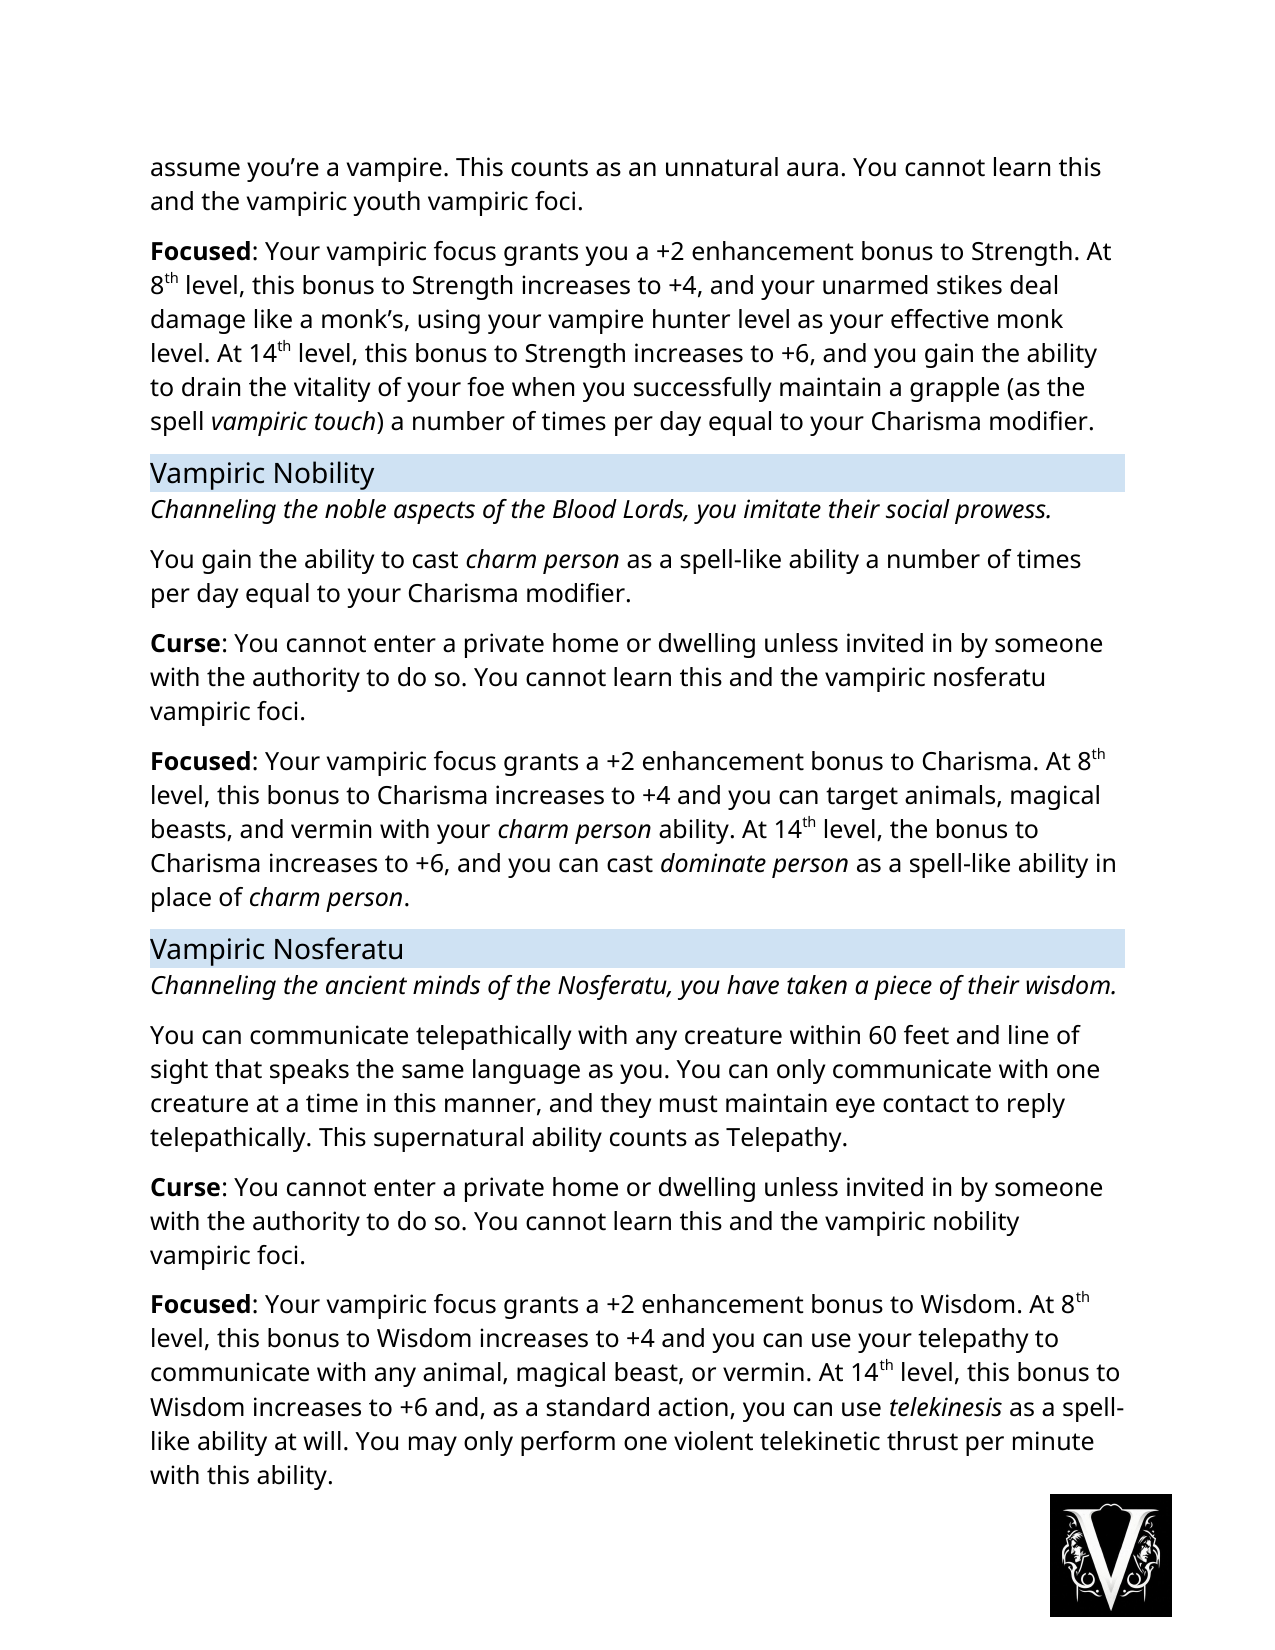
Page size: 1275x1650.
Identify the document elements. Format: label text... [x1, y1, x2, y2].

subtitle Vampiric Nosferatu [150, 929, 1125, 968]
text Focused: Your vampiric focus grants a +2 enhancement bonus to Wisdom. At 8th level, this bonus to Wisdom increases to +4 and you can use your telepathy to communicate with any animal, magical beast, or vermin. At 14th level, this bonus to Wisdom increases to +6 and, as a standard action, you can use telekinesis as a spell-like ability at will. You may only perform one violent telekinetic thrust per minute with this ability. [150, 1287, 1125, 1491]
text You gain the ability to cast charm person as a spell-like ability a number of times per day equal to your Charisma modifier. [150, 542, 1125, 610]
text You can communicate telepathically with any creature within 60 feet and line of sight that speaks the same language as you. You can only communicate with one creature at a time in this manner, and they must maintain eye contact to reply telepathically. This supernatural ability counts as Telepathy. [150, 1017, 1125, 1153]
subtitle Vampiric Nobility [150, 454, 1125, 492]
text Channeling the noble aspects of the Blood Lords, you imitate their social prowess. [150, 492, 1125, 526]
text Focused: Your vampiric focus grants you a +2 enhancement bonus to Strength. At 8th level, this bonus to Strength increases to +4, and your unarmed stikes deal damage like a monk’s, using your vampire hunter level as your effective monk level. At 14th level, this bonus to Strength increases to +6, and you gain the ability to drain the vitality of your foe when you successfully maintain a grapple (as the spell vampiric touch) a number of times per day equal to your Charisma modifier. [150, 234, 1125, 438]
text Focused: Your vampiric focus grants a +2 enhancement bonus to Charisma. At 8th level, this bonus to Charisma increases to +4 and you can target animals, magical beasts, and vermin with your charm person ability. At 14th level, the bonus to Charisma increases to +6, and you can cast dominate person as a spell-like ability in place of charm person. [150, 743, 1125, 914]
text Curse: You cannot enter a private home or dwelling unless invited in by someone with the authority to do so. You cannot learn this and the vampiric nobility vampiric foci. [150, 1169, 1125, 1271]
text Curse: You cannot enter a private home or dwelling unless invited in by someone with the authority to do so. You cannot learn this and the vampiric nosferatu vampiric foci. [150, 626, 1125, 728]
text Channeling the ancient minds of the Nosferatu, you have taken a piece of their wisdom. [150, 968, 1125, 1002]
picture [1050, 1494, 1172, 1617]
